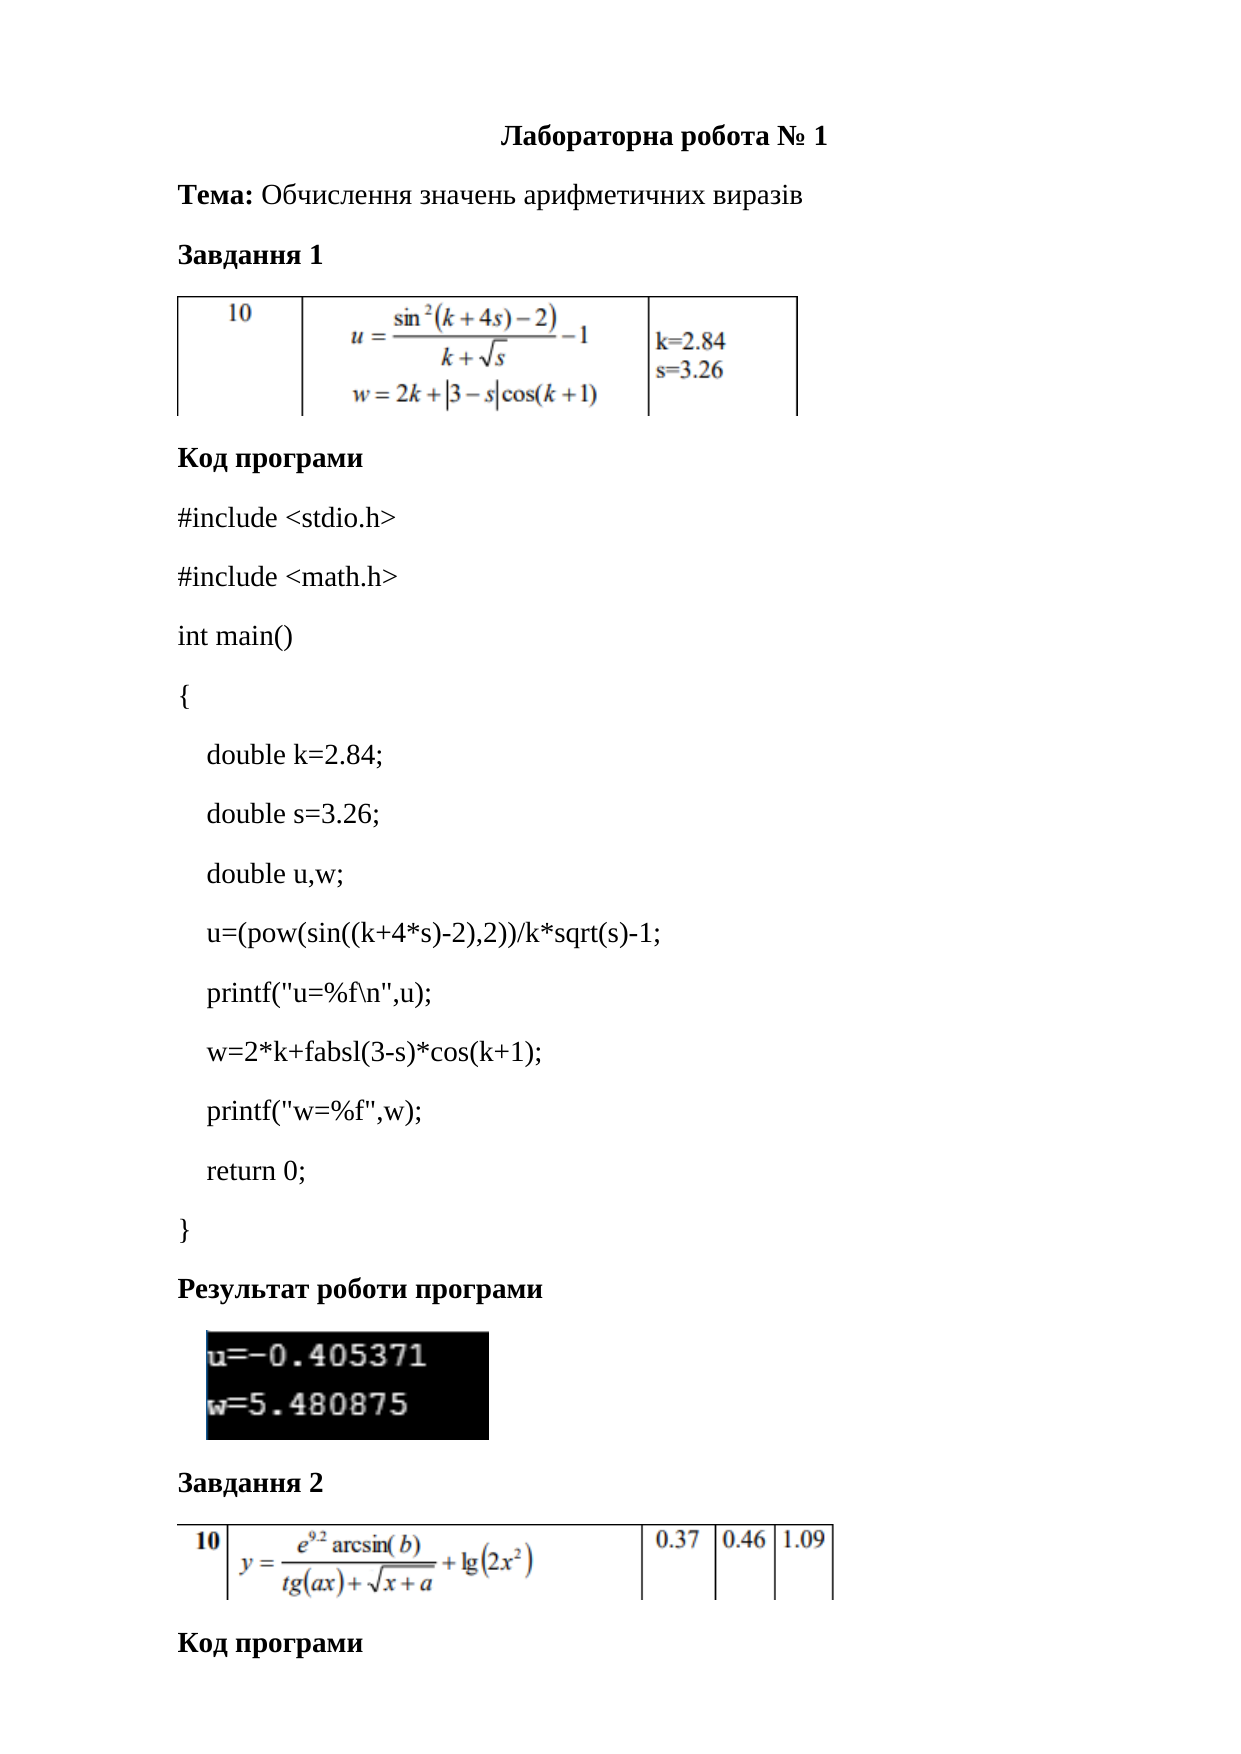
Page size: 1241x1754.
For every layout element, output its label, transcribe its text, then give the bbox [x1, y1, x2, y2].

text #include <stdio.h> [177, 500, 1152, 533]
text { [177, 678, 1152, 711]
text return 0; [177, 1153, 1152, 1186]
text double s=3.26; [177, 797, 1152, 830]
text printf("u=%f\n",u); [177, 975, 1152, 1008]
text double k=2.84; [177, 737, 1152, 771]
picture [206, 1330, 489, 1440]
text w=2*k+fabsl(3-s)*cos(k+1); [177, 1034, 1152, 1068]
text Завдання 1 [177, 237, 1152, 270]
picture [177, 296, 798, 416]
picture [177, 1524, 837, 1600]
text int main() [177, 618, 1152, 652]
text double u,w; [177, 856, 1152, 889]
text Тема: Обчислення значень арифметичних виразів [177, 177, 1152, 211]
text printf("w=%f",w); [177, 1093, 1152, 1127]
text u=(pow(sin((k+4*s)-2),2))/k*sqrt(s)-1; [177, 915, 1152, 949]
text #include <math.h> [177, 559, 1152, 593]
text Лабораторна робота № 1 [177, 118, 1152, 152]
text Код програми [177, 440, 1152, 474]
text Код програми [177, 1625, 1152, 1658]
text Завдання 2 [177, 1466, 1152, 1499]
text Результат роботи програми [177, 1272, 1152, 1305]
text } [177, 1212, 1152, 1246]
